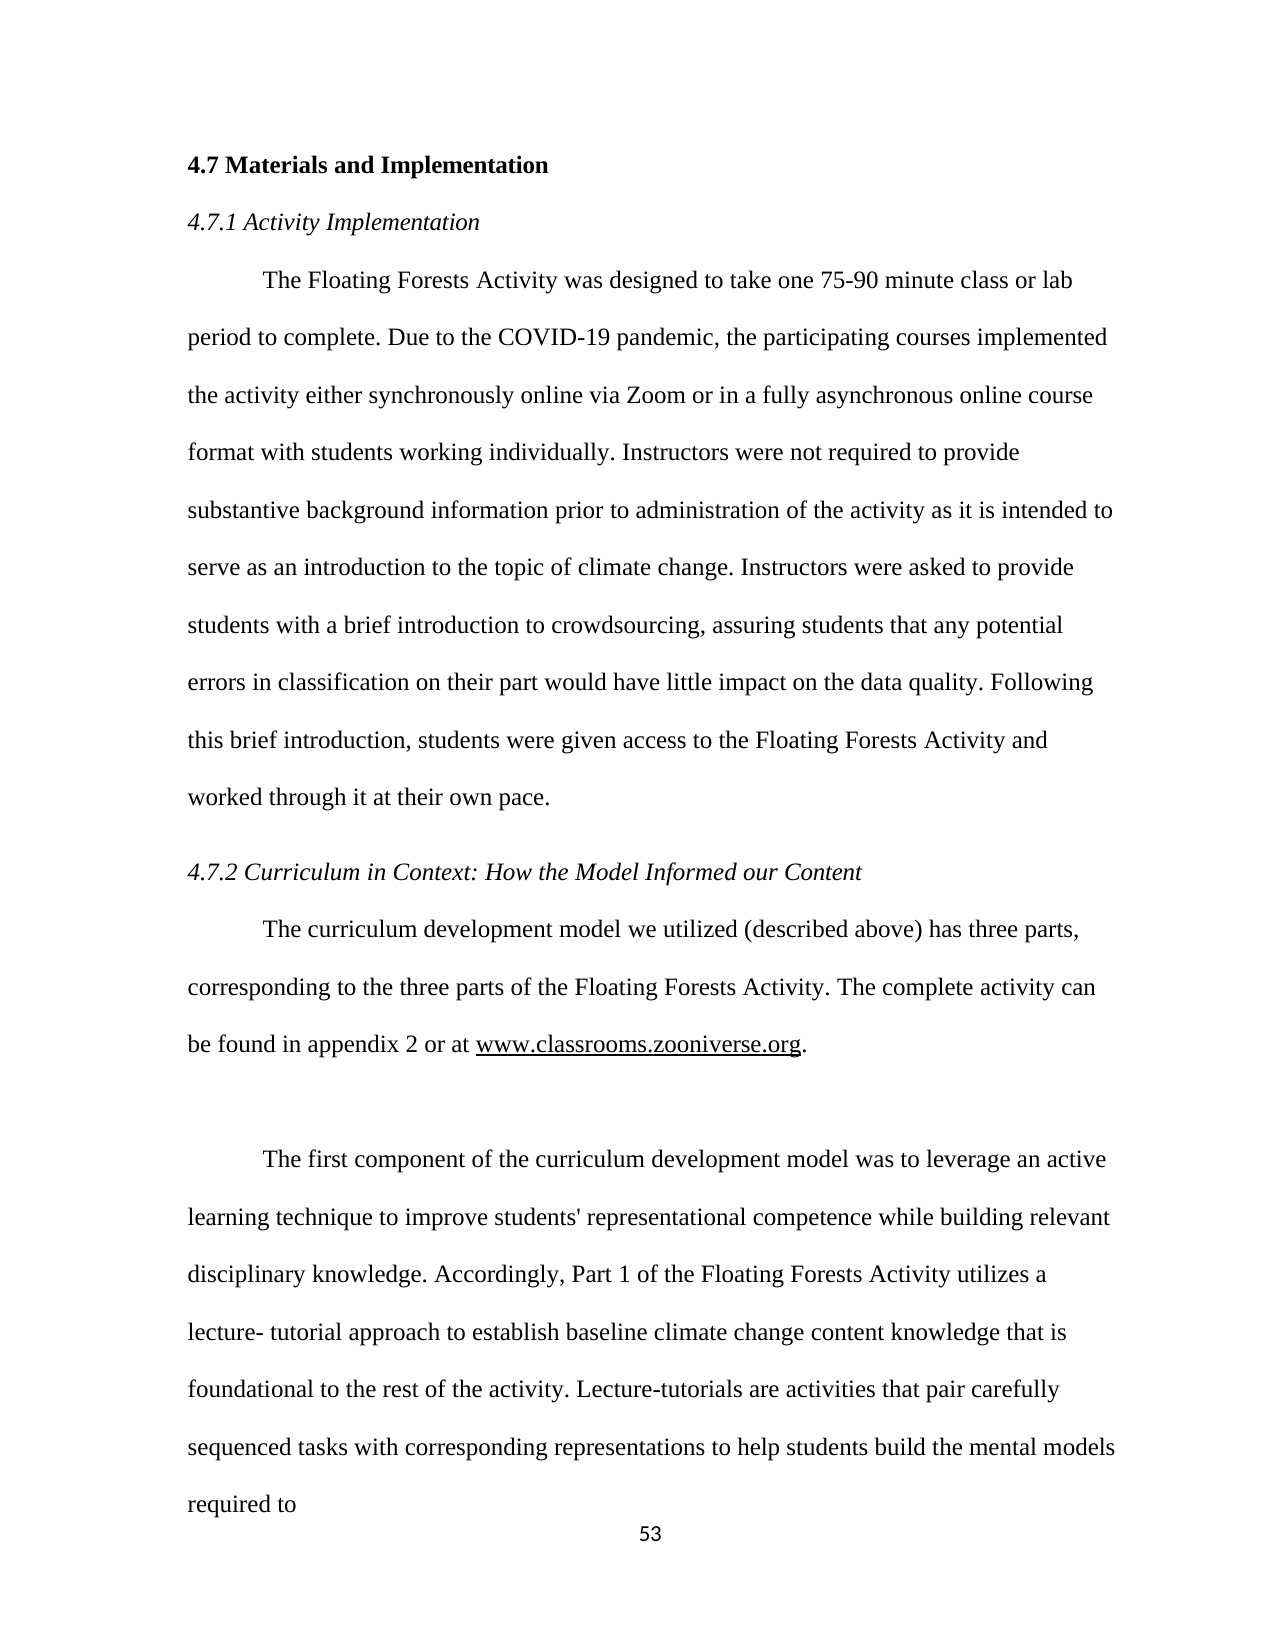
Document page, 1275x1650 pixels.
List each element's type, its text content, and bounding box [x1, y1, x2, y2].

list Curriculum in Context: How the Model Informed our Content [187, 857, 1231, 885]
text The Floating Forests Activity was designed to take one 75-90 minute class or lab period to complete. Due to the COVID-19 pandemic, the participating courses implemented the activity either synchronously online via Zoom or in a fully asynchronous online course format with students working individually. Instructors were not required to provide substantive background information prior to administration of the activity as it is intended to serve as an introduction to the topic of climate change. Instructors were asked to provide students with a brief introduction to crowdsourcing, assuring students that any potential errors in classification on their part would have little impact on the data quality. Following this brief introduction, students were given access to the Floating Forests Activity and worked through it at their own pace. [187, 265, 1117, 811]
list Activity Implementation [187, 207, 1231, 236]
text The first component of the curriculum development model was to leverage an active learning technique to improve students' representational competence while building relevant disciplinary knowledge. Accordingly, Part 1 of the Floating Forests Activity utilizes a lecture- tutorial approach to establish baseline climate change content knowledge that is foundational to the rest of the activity. Lecture-tutorials are activities that pair carefully sequenced tasks with corresponding representations to help students build the mental models required to [187, 1144, 1125, 1518]
text The curriculum development model we utilized (described above) has three parts, corresponding to the three parts of the Floating Forests Activity. The complete activity can be found in appendix 2 or at www.classrooms.zooniverse.org. [187, 914, 1125, 1058]
list Materials and Implementation [187, 150, 1231, 179]
